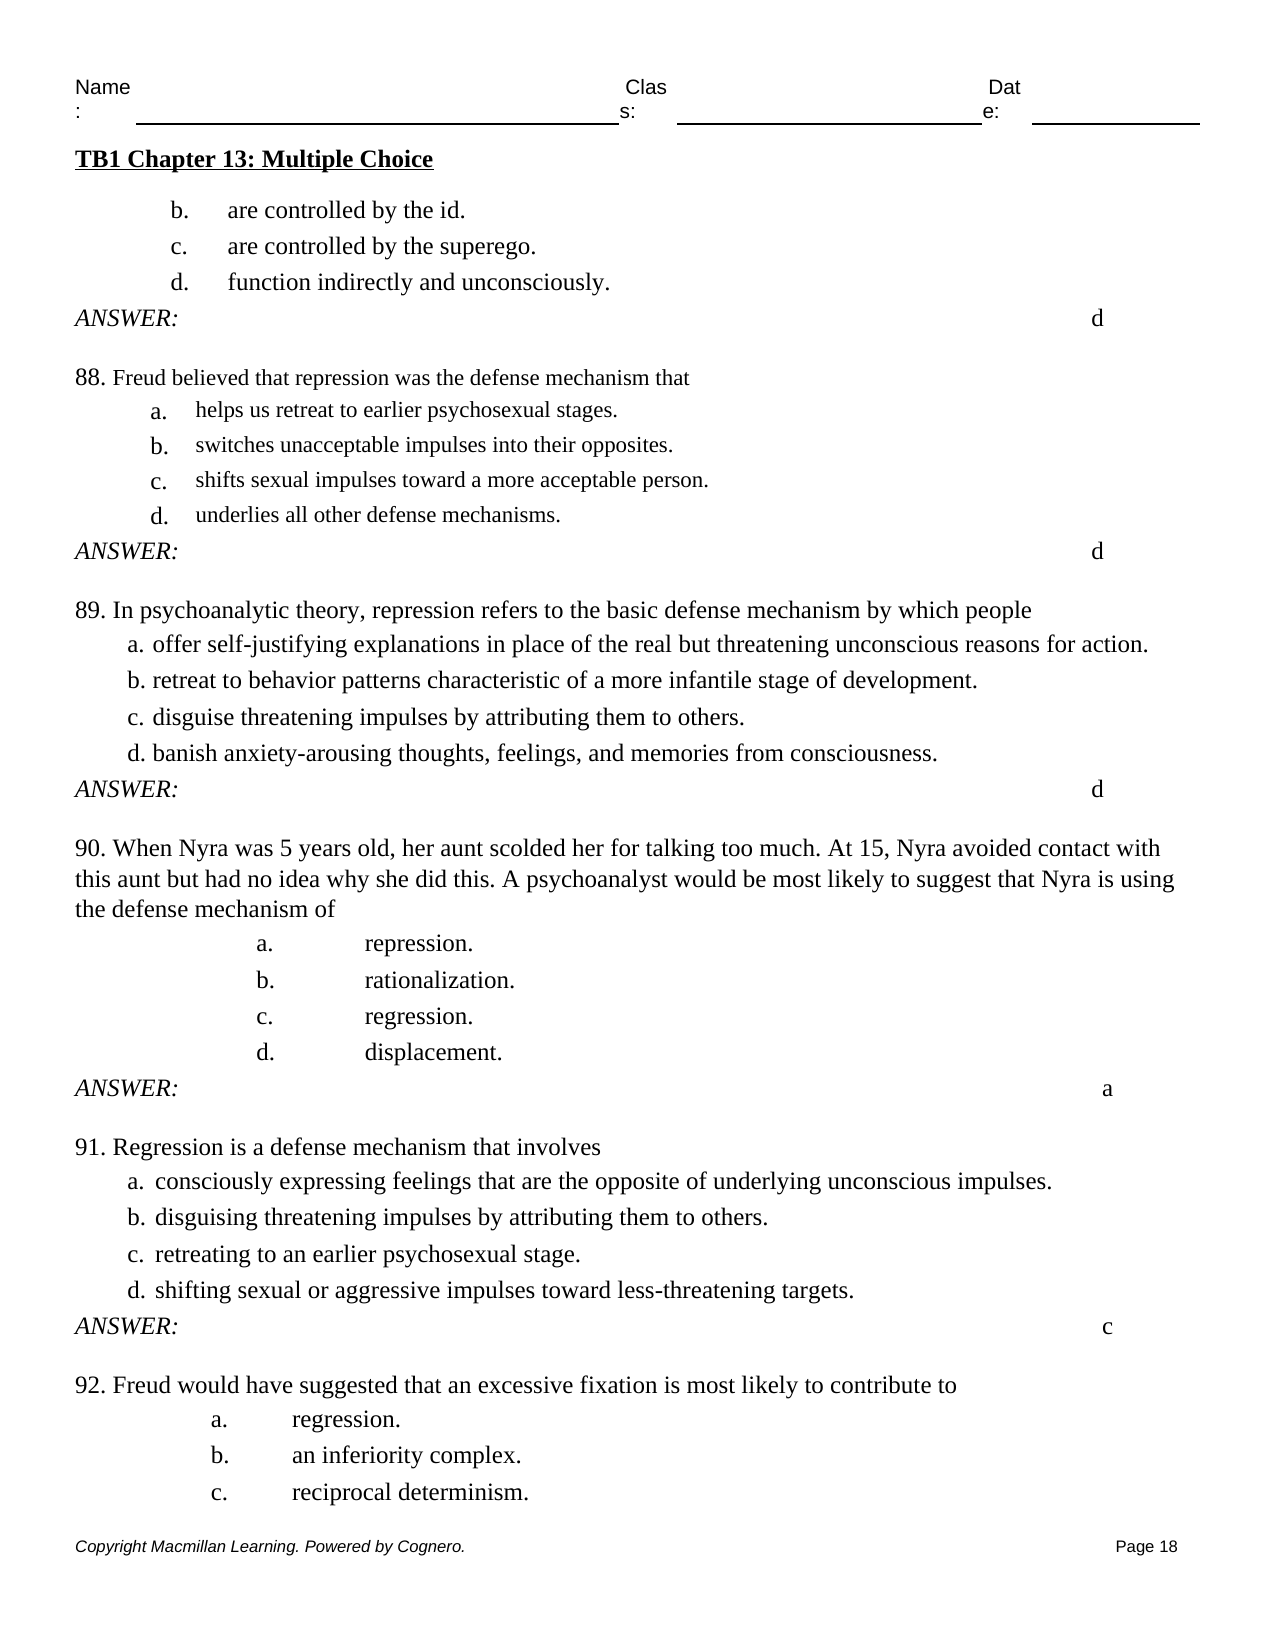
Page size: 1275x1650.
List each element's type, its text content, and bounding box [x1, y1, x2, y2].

table_header 90. When Nyra was 5 years old, her aunt scolded her for talking too much. At 15, Nyra avoided contact with this aunt but had no idea why she did this. A psychoanalyst would be most likely to suggest that Nyra is using the defense mechanism of [75, 833, 1200, 1105]
table_header 88. Freud believed that repression was the defense mechanism that [75, 363, 1200, 568]
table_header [75, 192, 1200, 336]
table_header 91. Regression is a defense mechanism that involves [75, 1133, 1200, 1343]
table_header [75, 1370, 1200, 1510]
table_header 89. In psychoanalytic theory, repression refers to the basic defense mechanism by which people [75, 595, 1200, 806]
